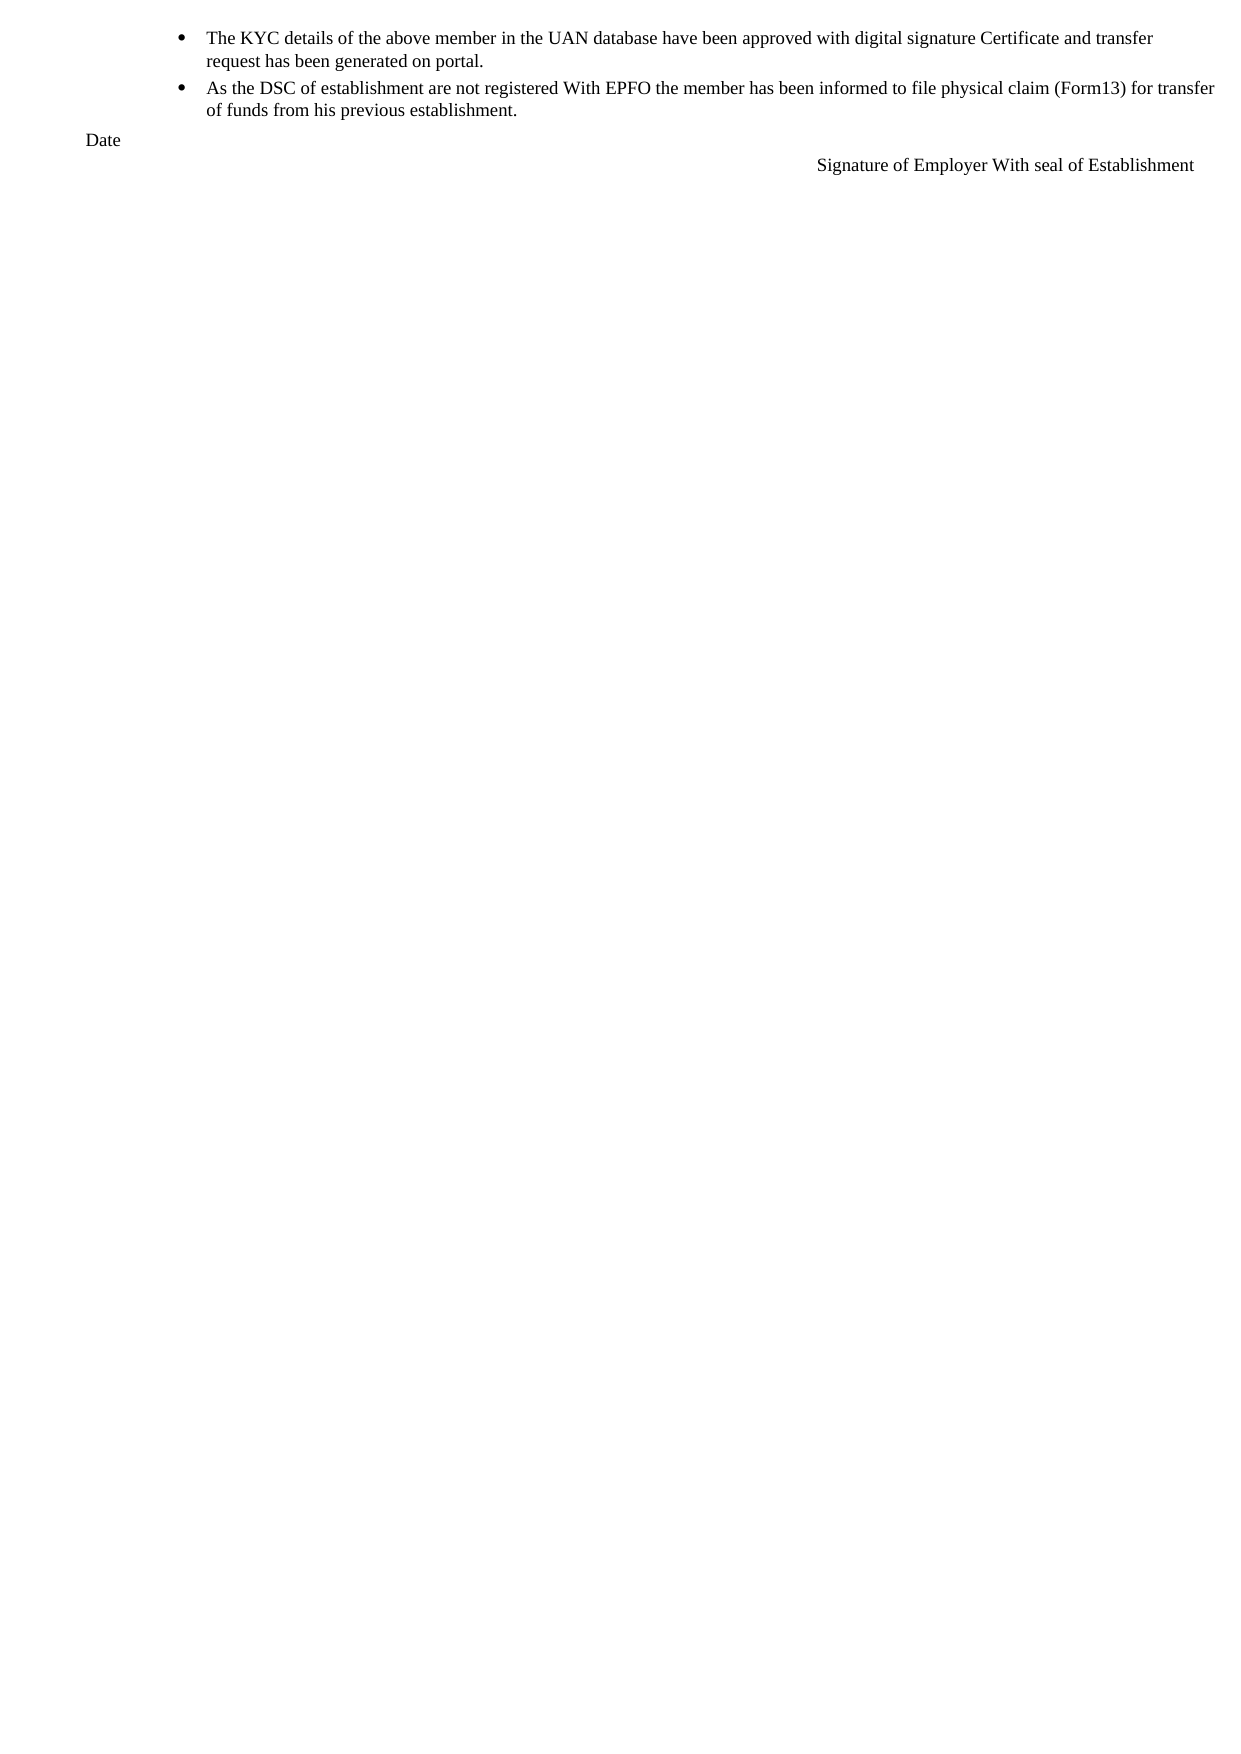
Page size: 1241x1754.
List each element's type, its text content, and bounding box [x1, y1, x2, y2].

text Signature of Employer With seal of Establishment [817, 154, 1219, 176]
text Date [85, 129, 1219, 151]
list As the DSC of establishment are not registered With EPFO the member has been informed to file physical claim (Form13) for transfer of funds from his previous establishment. [178, 77, 1217, 121]
list The KYC details of the above member in the UAN database have been approved with digital signature Certificate and transfer request has been generated on portal. [178, 27, 1212, 71]
